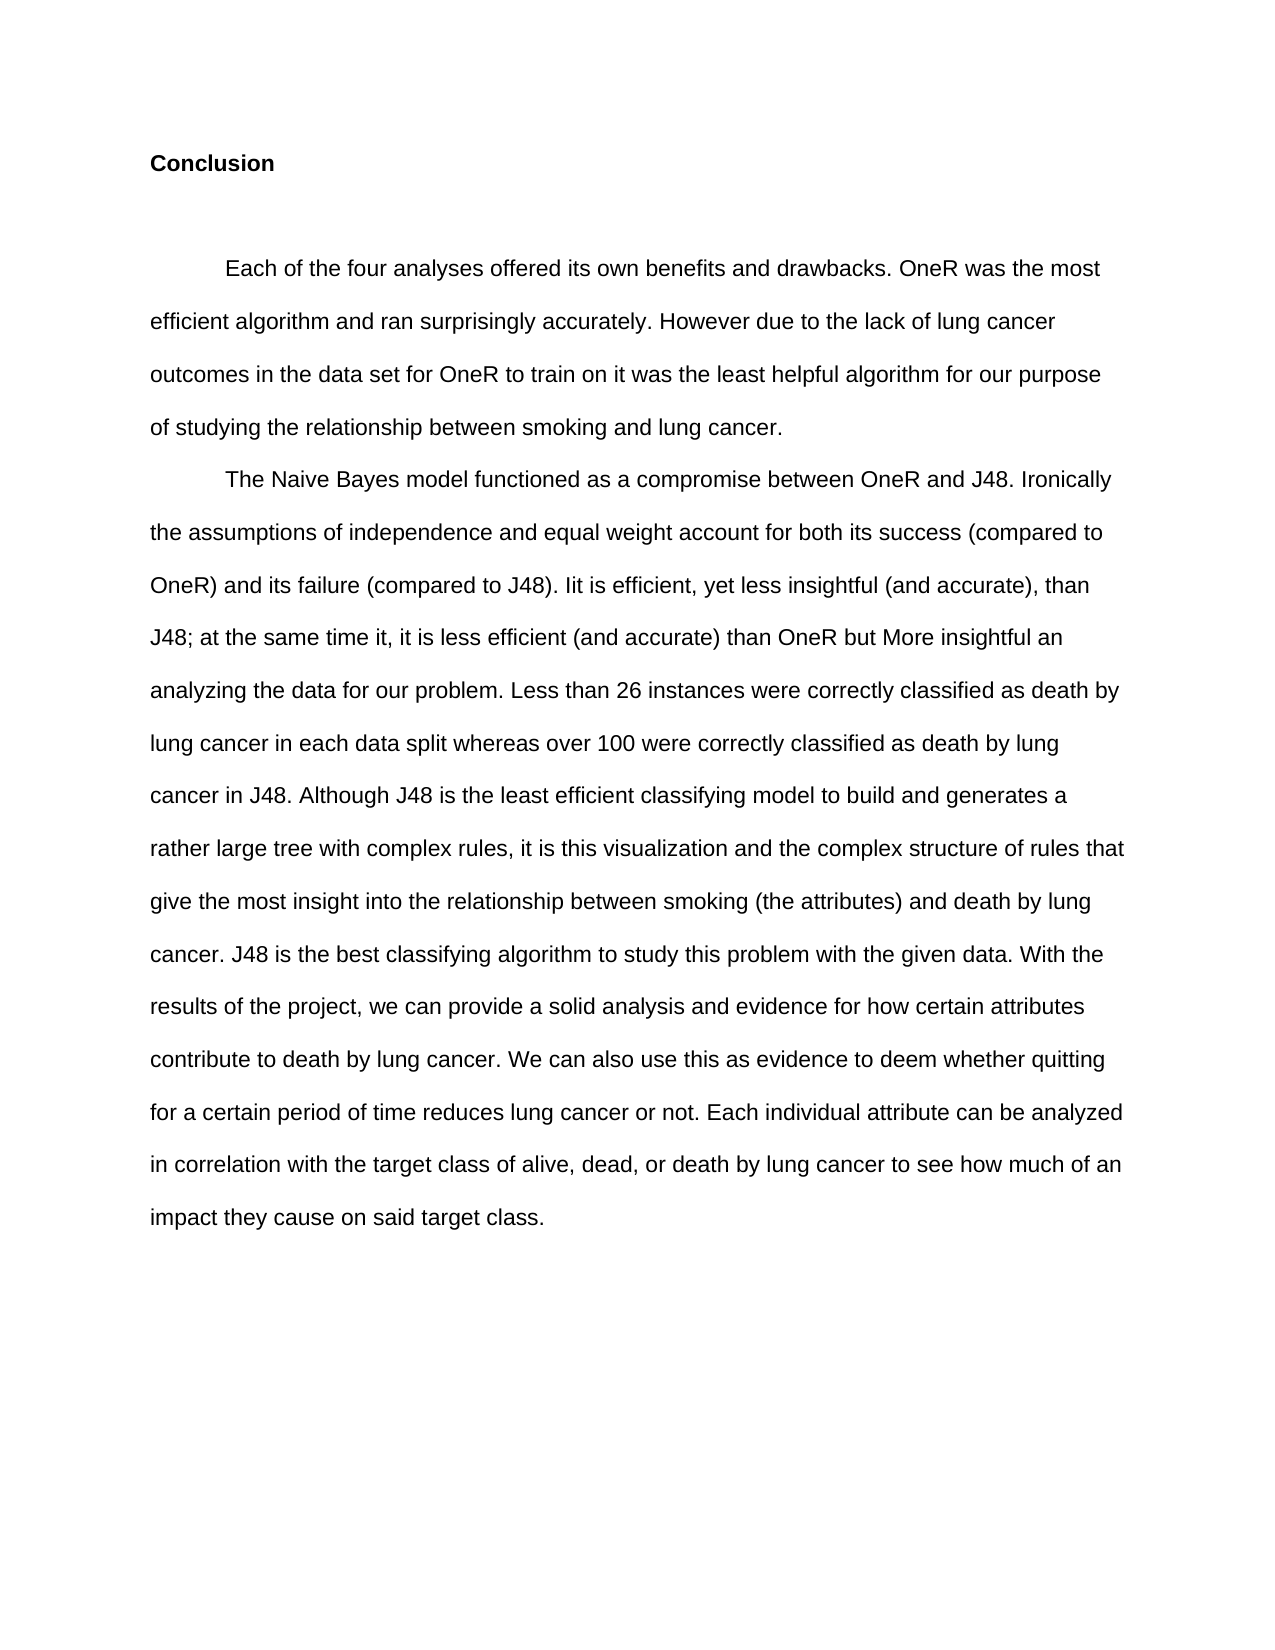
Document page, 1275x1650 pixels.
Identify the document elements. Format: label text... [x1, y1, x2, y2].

text The Naive Bayes model functioned as a compromise between OneR and J48. Ironically the assumptions of independence and equal weight account for both its success (compared to OneR) and its failure (compared to J48). Iit is efficient, yet less insightful (and accurate), than J48; at the same time it, it is less efficient (and accurate) than OneR but More insightful an analyzing the data for our problem. Less than 26 instances were correctly classified as death by lung cancer in each data split whereas over 100 were correctly classified as death by lung cancer in J48. Although J48 is the least efficient classifying model to build and generates a rather large tree with complex rules, it is this visualization and the complex structure of rules that give the most insight into the relationship between smoking (the attributes) and death by lung cancer. J48 is the best classifying algorithm to study this problem with the given data. With the results of the project, we can provide a solid analysis and evidence for how certain attributes contribute to death by lung cancer. We can also use this as evidence to deem whether quitting for a certain period of time reduces lung cancer or not. Each individual attribute can be analyzed in correlation with the target class of alive, dead, or death by lung cancer to see how much of an impact they cause on said target class. [150, 466, 1125, 1231]
text Each of the four analyses offered its own benefits and drawbacks. OneR was the most efficient algorithm and ran surprisingly accurately. However due to the lack of lung cancer outcomes in the data set for OneR to train on it was the least helpful algorithm for our purpose of studying the relationship between smoking and lung cancer. [150, 255, 1125, 440]
text Conclusion [150, 150, 1125, 176]
